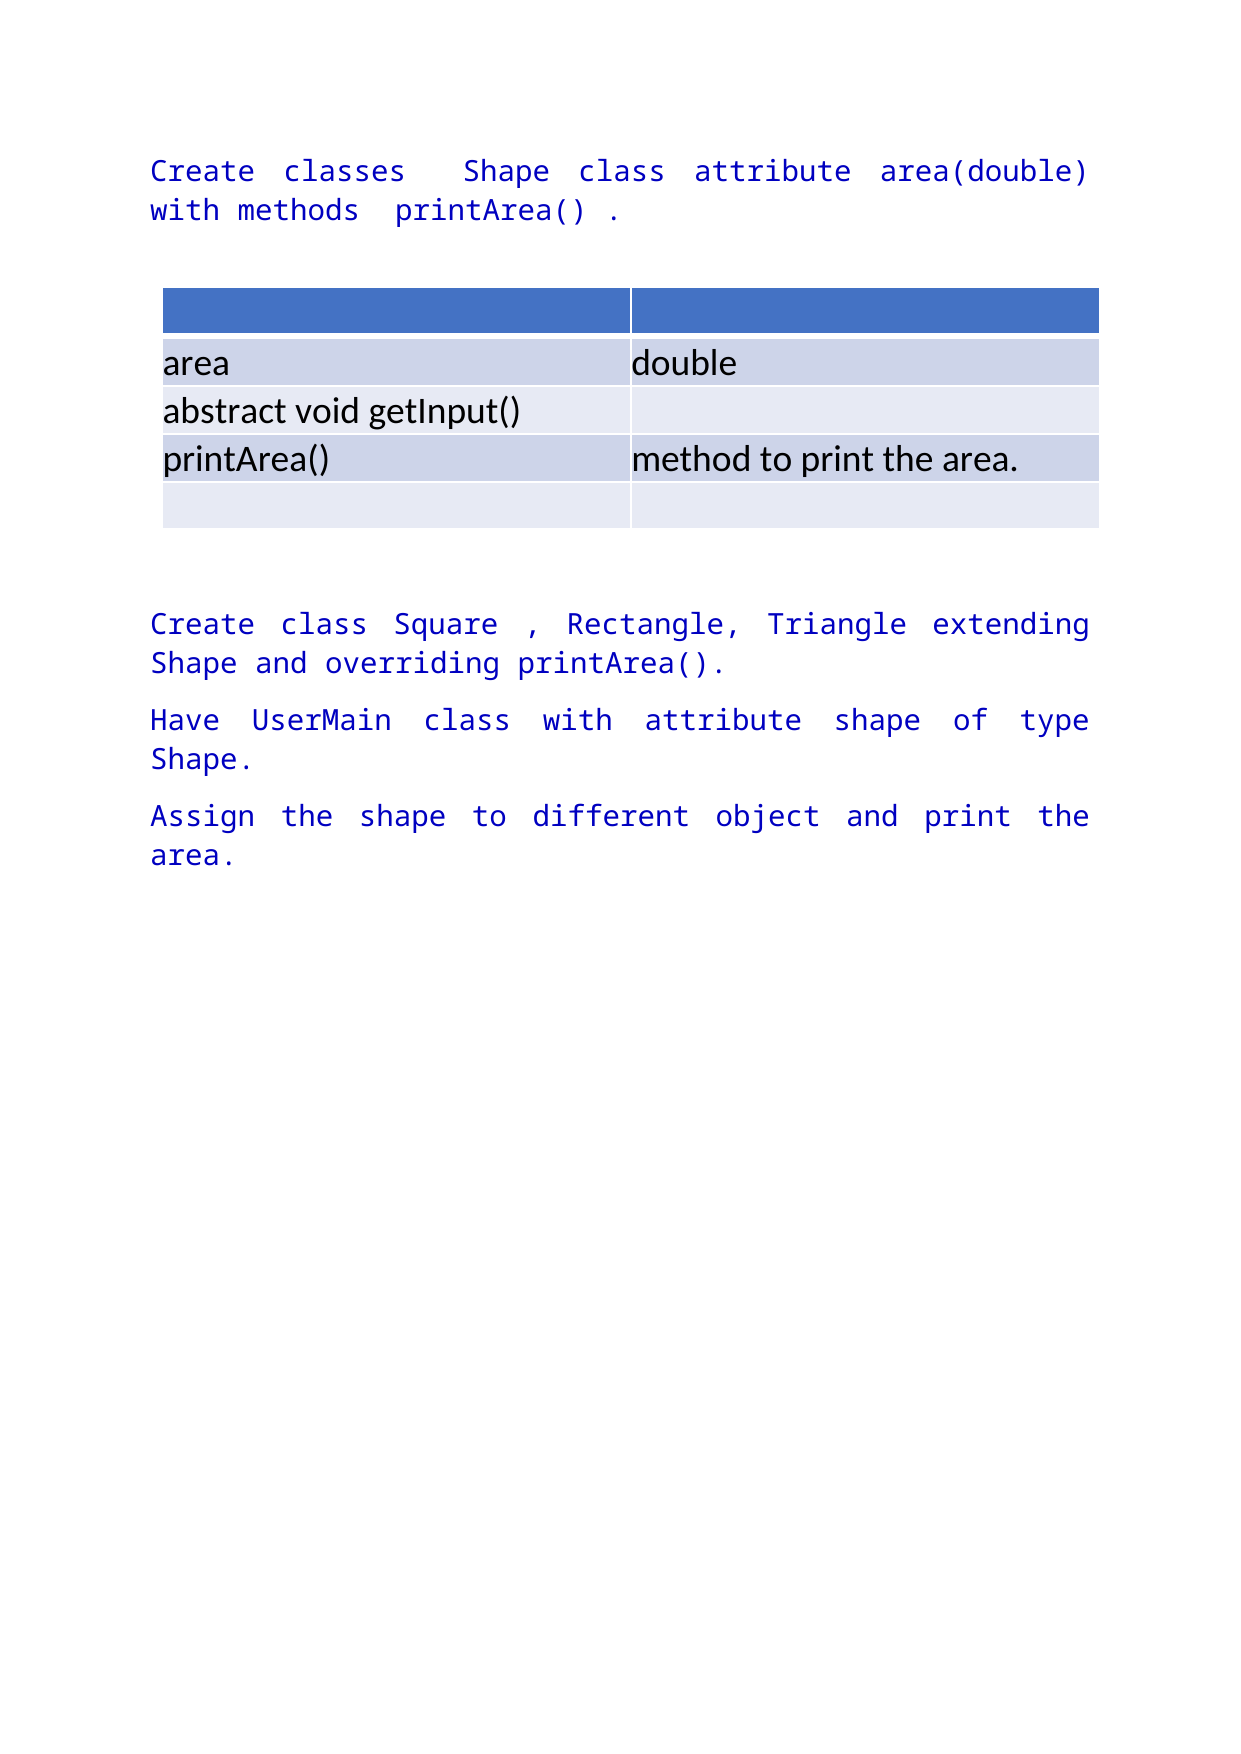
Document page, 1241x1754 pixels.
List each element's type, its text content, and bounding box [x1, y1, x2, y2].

table_header [632, 288, 1099, 333]
text Have UserMain class with attribute shape of type Shape. [150, 699, 1090, 778]
table_header [163, 288, 630, 333]
table_cell printArea() [163, 435, 630, 481]
table_cell area [163, 339, 630, 385]
text Create classes Shape class attribute area(double) with methods printArea() . [150, 150, 1090, 229]
table_cell abstract void getInput() [163, 387, 630, 433]
table_cell [163, 483, 630, 528]
table_cell method to print the area. [632, 435, 1099, 481]
table_cell [632, 483, 1099, 528]
text Assign the shape to different object and print the area. [150, 795, 1090, 874]
text Create class Square , Rectangle, Triangle extending Shape and overriding printArea(). [150, 603, 1090, 682]
table_cell double [632, 339, 1099, 385]
table_cell [632, 387, 1099, 433]
